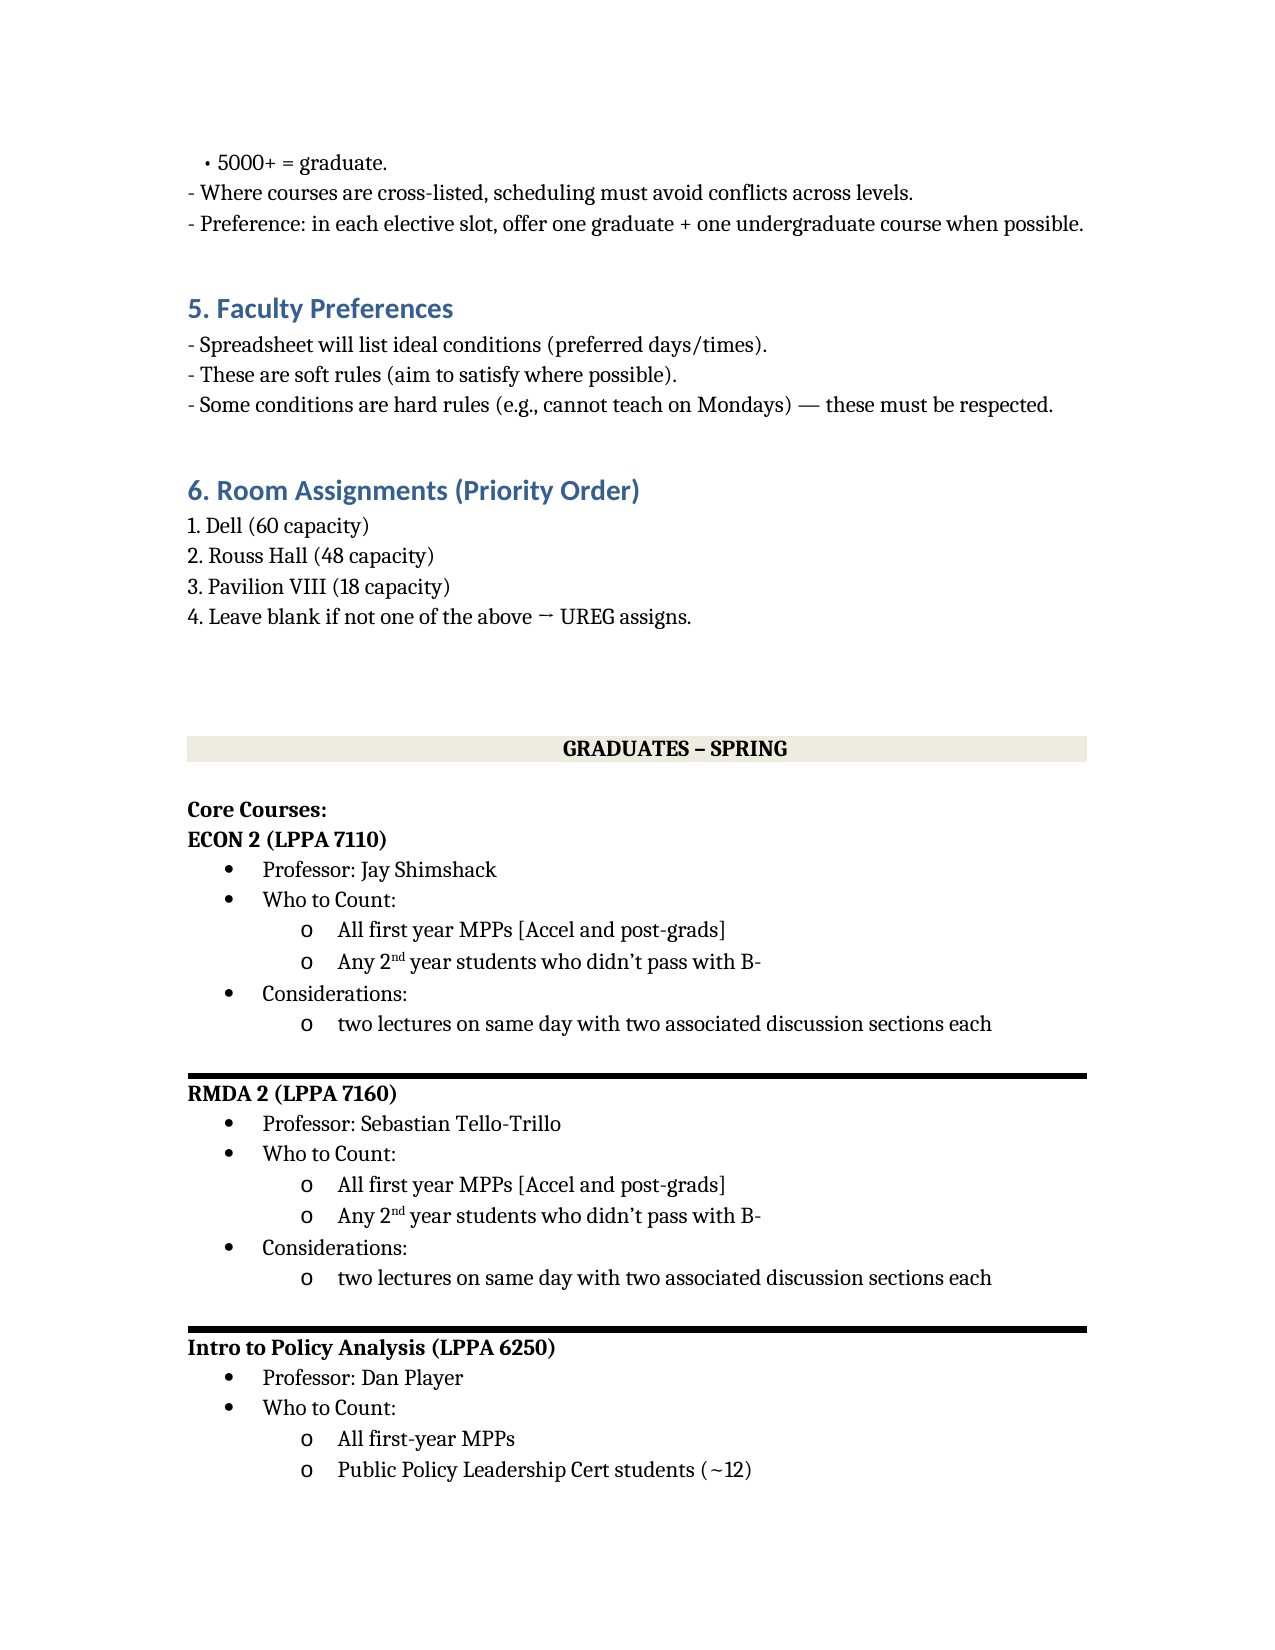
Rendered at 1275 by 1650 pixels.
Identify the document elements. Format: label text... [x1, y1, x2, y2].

text Core Courses: [187, 796, 1087, 823]
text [187, 150, 1087, 237]
list Professor: Dan Player [225, 1365, 1087, 1391]
list Any 2nd year students who didn’t pass with B- [300, 1203, 1087, 1230]
subtitle 5. Faculty Preferences [187, 291, 1087, 326]
list Who to Count: [225, 1395, 1087, 1422]
text 1. Dell (60 capacity) 2. Rouss Hall (48 capacity) 3. Pavilion VIII (18 capacity) 4. Leave blank if not one of the above → UREG assigns. [187, 513, 1087, 630]
text ECON 2 (LPPA 7110) [187, 827, 1087, 853]
list All first year MPPs [Accel and post-grads] [300, 1171, 1087, 1199]
list Who to Count: [225, 887, 1087, 913]
text - Spreadsheet will list ideal conditions (preferred days/times). - These are soft rules (aim to satisfy where possible). - Some conditions are hard rules (e.g., cannot teach on Mondays) — these must be respected. [187, 332, 1087, 418]
list two lectures on same day with two associated discussion sections each [300, 1011, 1087, 1038]
subtitle 6. Room Assignments (Priority Order) [187, 472, 1087, 508]
list Professor: Sebastian Tello-Trillo [225, 1111, 1087, 1137]
list Considerations: [225, 980, 1087, 1007]
text GRADUATES – SPRING [187, 736, 1087, 762]
list All first-year MPPs [300, 1425, 1087, 1453]
list Considerations: [225, 1234, 1087, 1261]
list Any 2nd year students who didn’t pass with B- [300, 949, 1087, 976]
text RMDA 2 (LPPA 7160) [187, 1074, 1087, 1107]
list Public Policy Leadership Cert students (~12) [300, 1457, 1087, 1484]
text Intro to Policy Analysis (LPPA 6250) [187, 1327, 1087, 1361]
list Professor: Jay Shimshack [225, 857, 1087, 883]
list All first year MPPs [Accel and post-grads] [300, 917, 1087, 945]
list two lectures on same day with two associated discussion sections each [300, 1265, 1087, 1292]
list Who to Count: [225, 1141, 1087, 1167]
